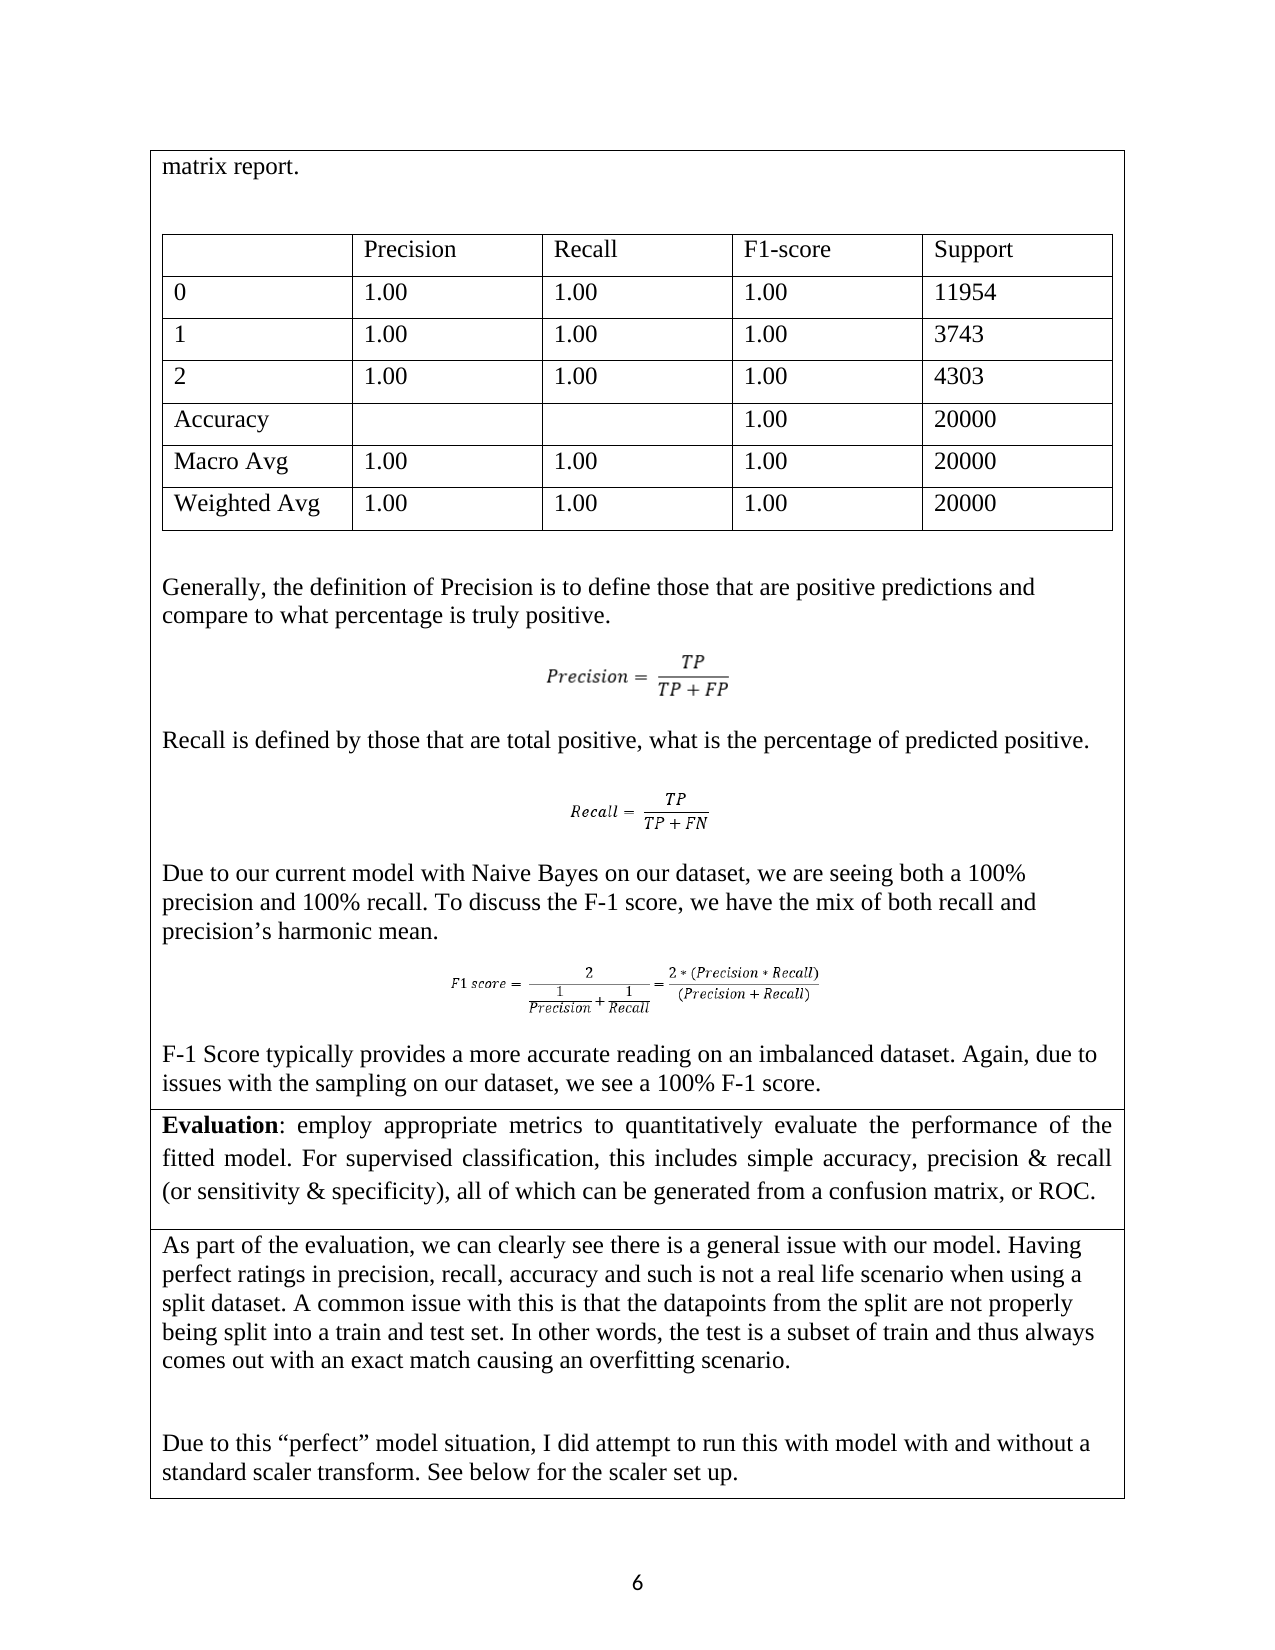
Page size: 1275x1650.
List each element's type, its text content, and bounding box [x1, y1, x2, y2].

picture [437, 957, 838, 1027]
picture [539, 766, 736, 846]
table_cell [151, 1230, 1124, 1498]
picture [533, 641, 742, 713]
table_cell Evaluation: employ appropriate metrics to quantitatively evaluate the performance of the fitted model. For supervised classification, this includes simple accuracy, precision & recall (or sensitivity & specificity), all of which can be generated from a confusion matrix, or ROC. [151, 1110, 1124, 1229]
